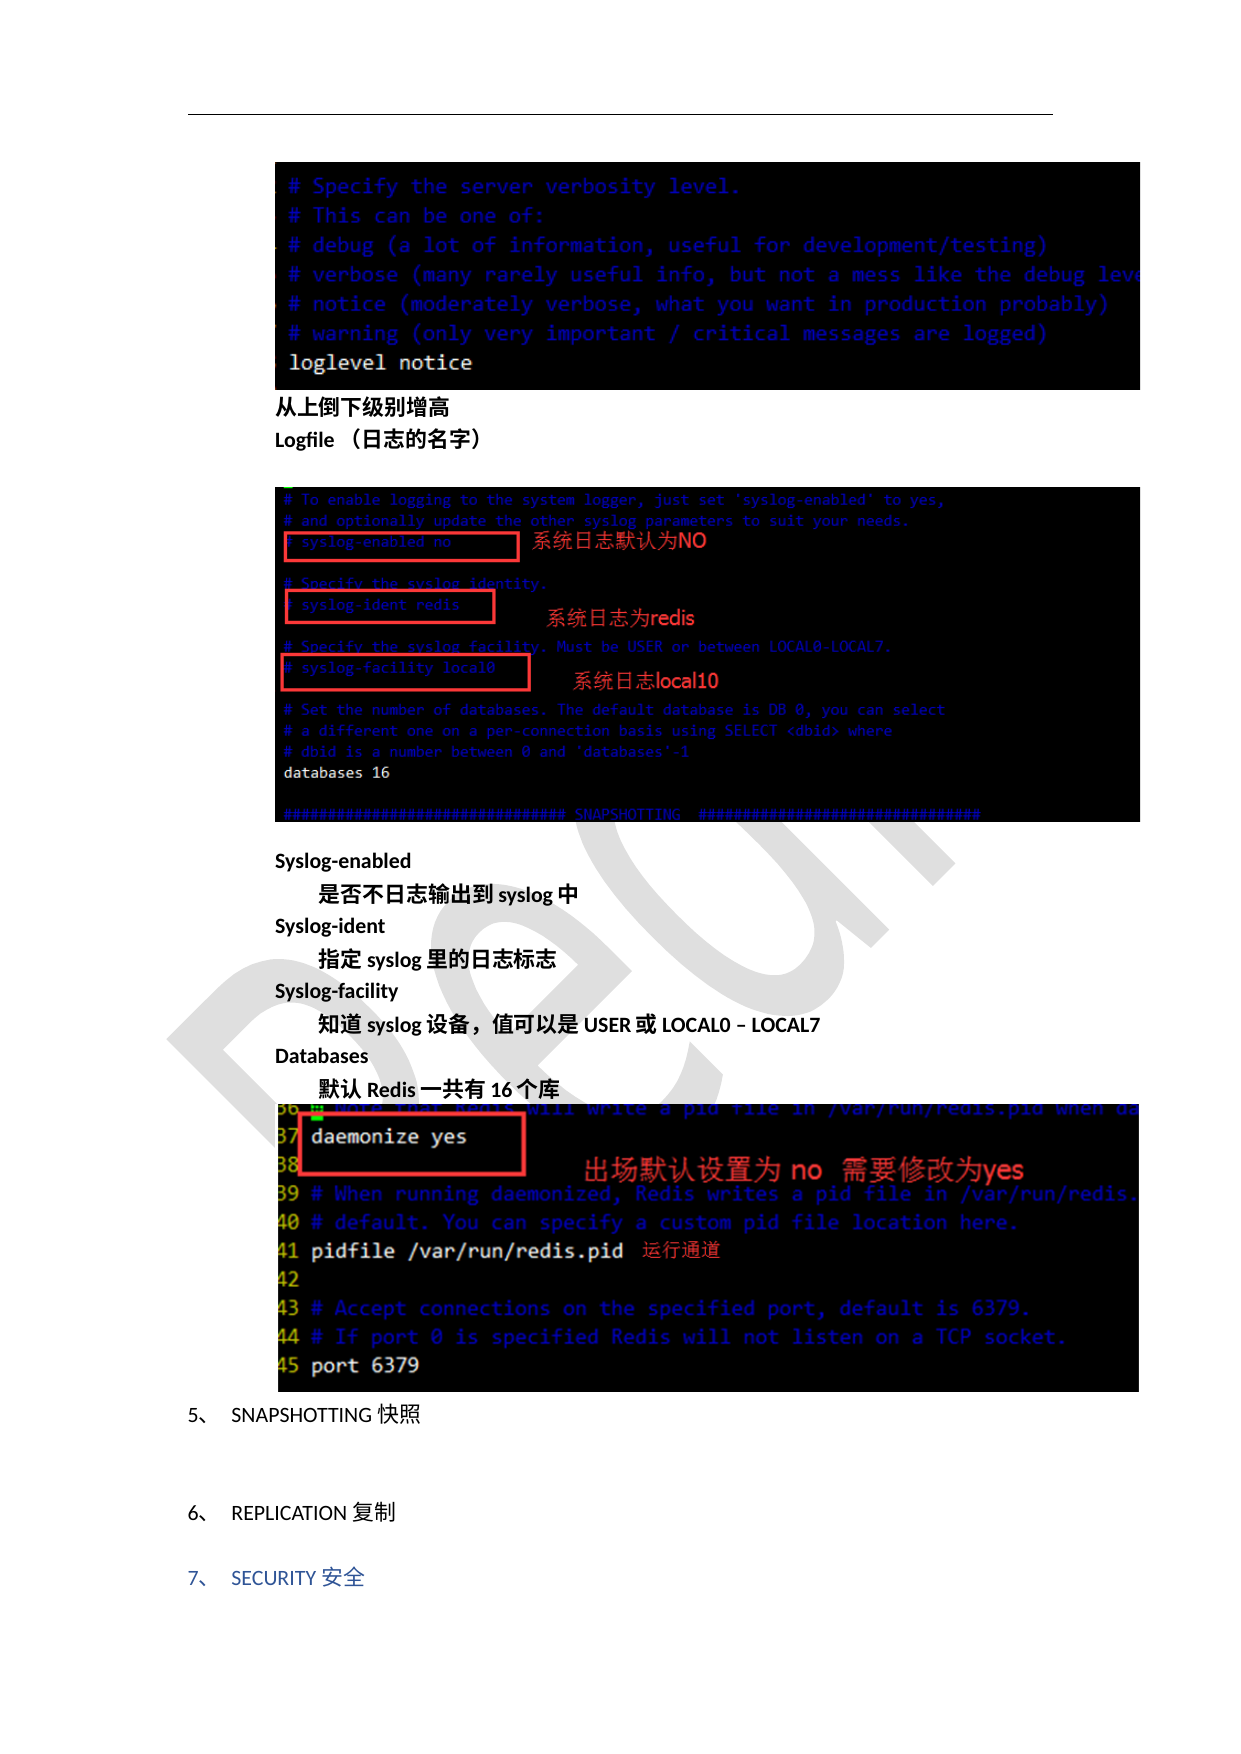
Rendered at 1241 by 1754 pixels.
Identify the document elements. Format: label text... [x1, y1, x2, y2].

list SNAPSHOTTING 快照 [187, 1397, 1053, 1429]
text Databases [275, 1039, 1053, 1072]
text 日志级别从上倒下级别增高 [275, 390, 1053, 422]
text Syslog-facility [275, 974, 1053, 1007]
list REPLICATION 复制 [187, 1494, 1053, 1527]
picture [275, 1104, 1141, 1392]
text 默认Redis一共有16个库 [275, 1072, 1053, 1104]
text Syslog-enabled [275, 844, 1053, 877]
text 是否不日志输出到syslog中 [275, 877, 1053, 909]
text 知道syslog设备，值可以是USER或LOCAL0 – LOCAL7 [275, 1007, 1053, 1039]
text Logfile （日志的名字） [275, 422, 1053, 454]
text Syslog-ident [275, 909, 1053, 942]
picture [275, 162, 1141, 390]
picture [275, 487, 1141, 822]
text 指定syslog里的日志标志 [275, 942, 1053, 974]
list SECURITY 安全 [187, 1559, 1053, 1592]
